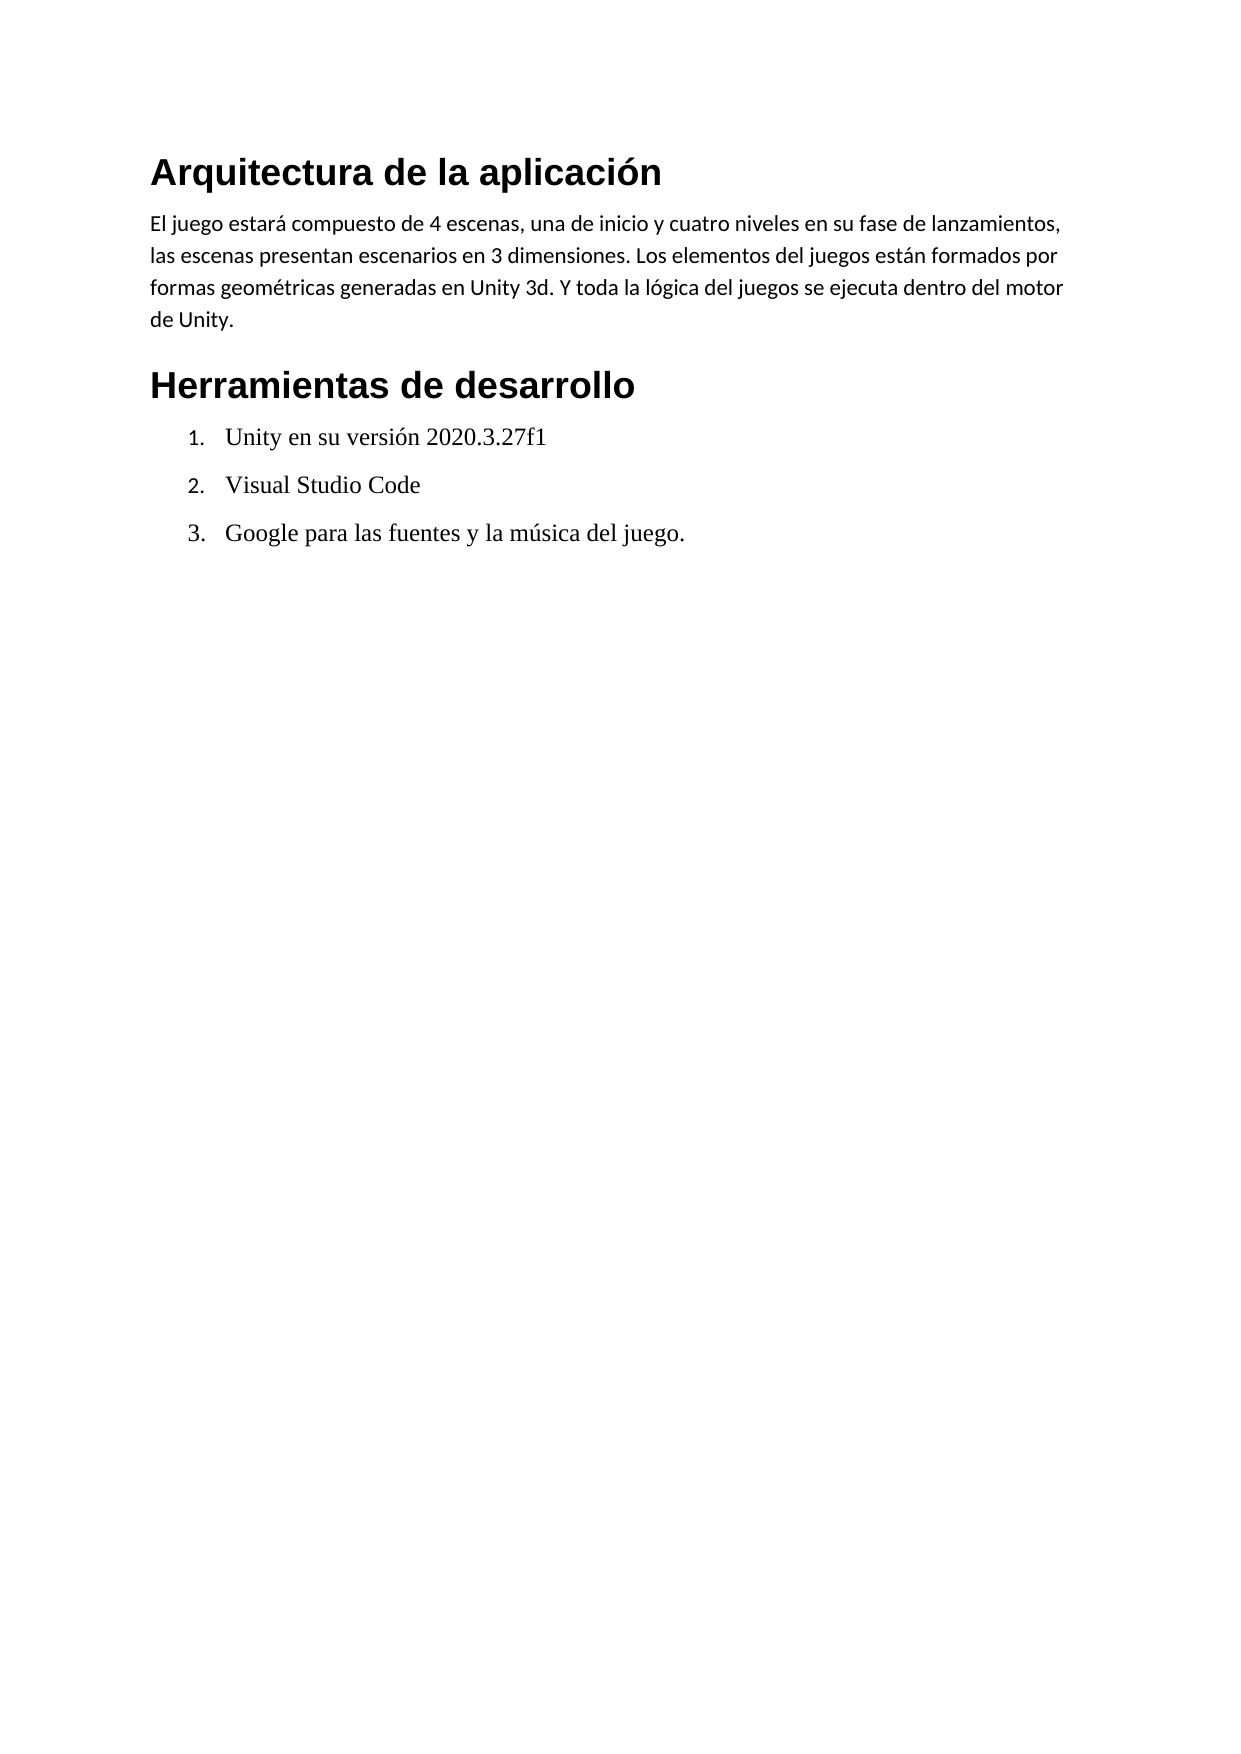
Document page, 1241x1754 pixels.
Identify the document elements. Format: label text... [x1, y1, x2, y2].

subtitle Herramientas de desarrollo [150, 363, 1090, 406]
list Visual Studio Code [187, 470, 1090, 499]
text El juego estará compuesto de 4 escenas, una de inicio y cuatro niveles en su fase de lanzamientos, las escenas presentan escenarios en 3 dimensiones. Los elementos del juegos están formados por formas geométricas generadas en Unity 3d. Y toda la lógica del juegos se ejecuta dentro del motor de Unity. [150, 209, 1090, 334]
list Unity en su versión 2020.3.27f1 [187, 422, 1090, 451]
subtitle Arquitectura de la aplicación [150, 150, 1090, 193]
list Google para las fuentes y la música del juego. [187, 518, 1090, 546]
